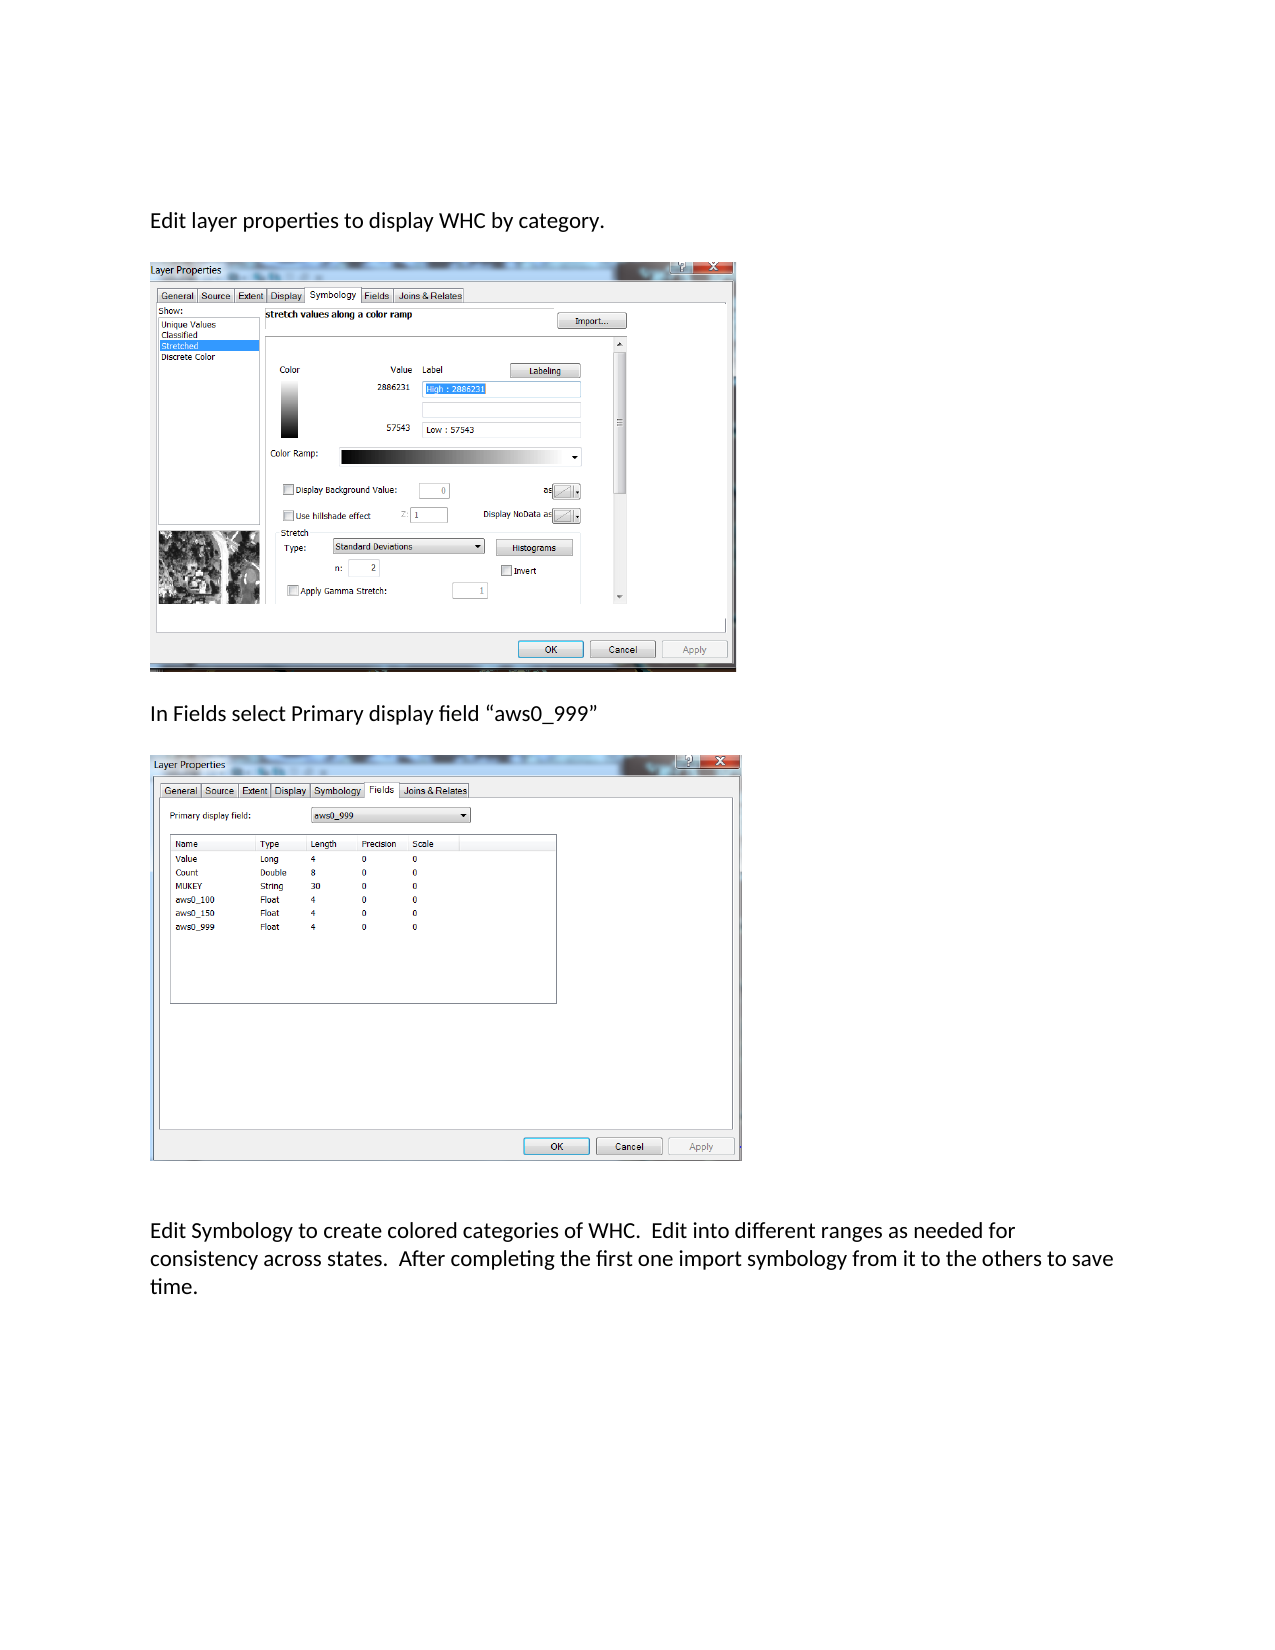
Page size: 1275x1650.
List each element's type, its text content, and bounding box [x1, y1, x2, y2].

picture [150, 262, 737, 672]
text Edit layer properties to display WHC by category. [150, 206, 1125, 234]
text In Fields select Primary display field “aws0_999” [150, 699, 1125, 727]
picture [150, 755, 742, 1161]
text Edit Symbology to create colored categories of WHC. Edit into different ranges as needed for consistency across states. After completing the first one import symbology from it to the others to save time. [150, 1216, 1125, 1300]
